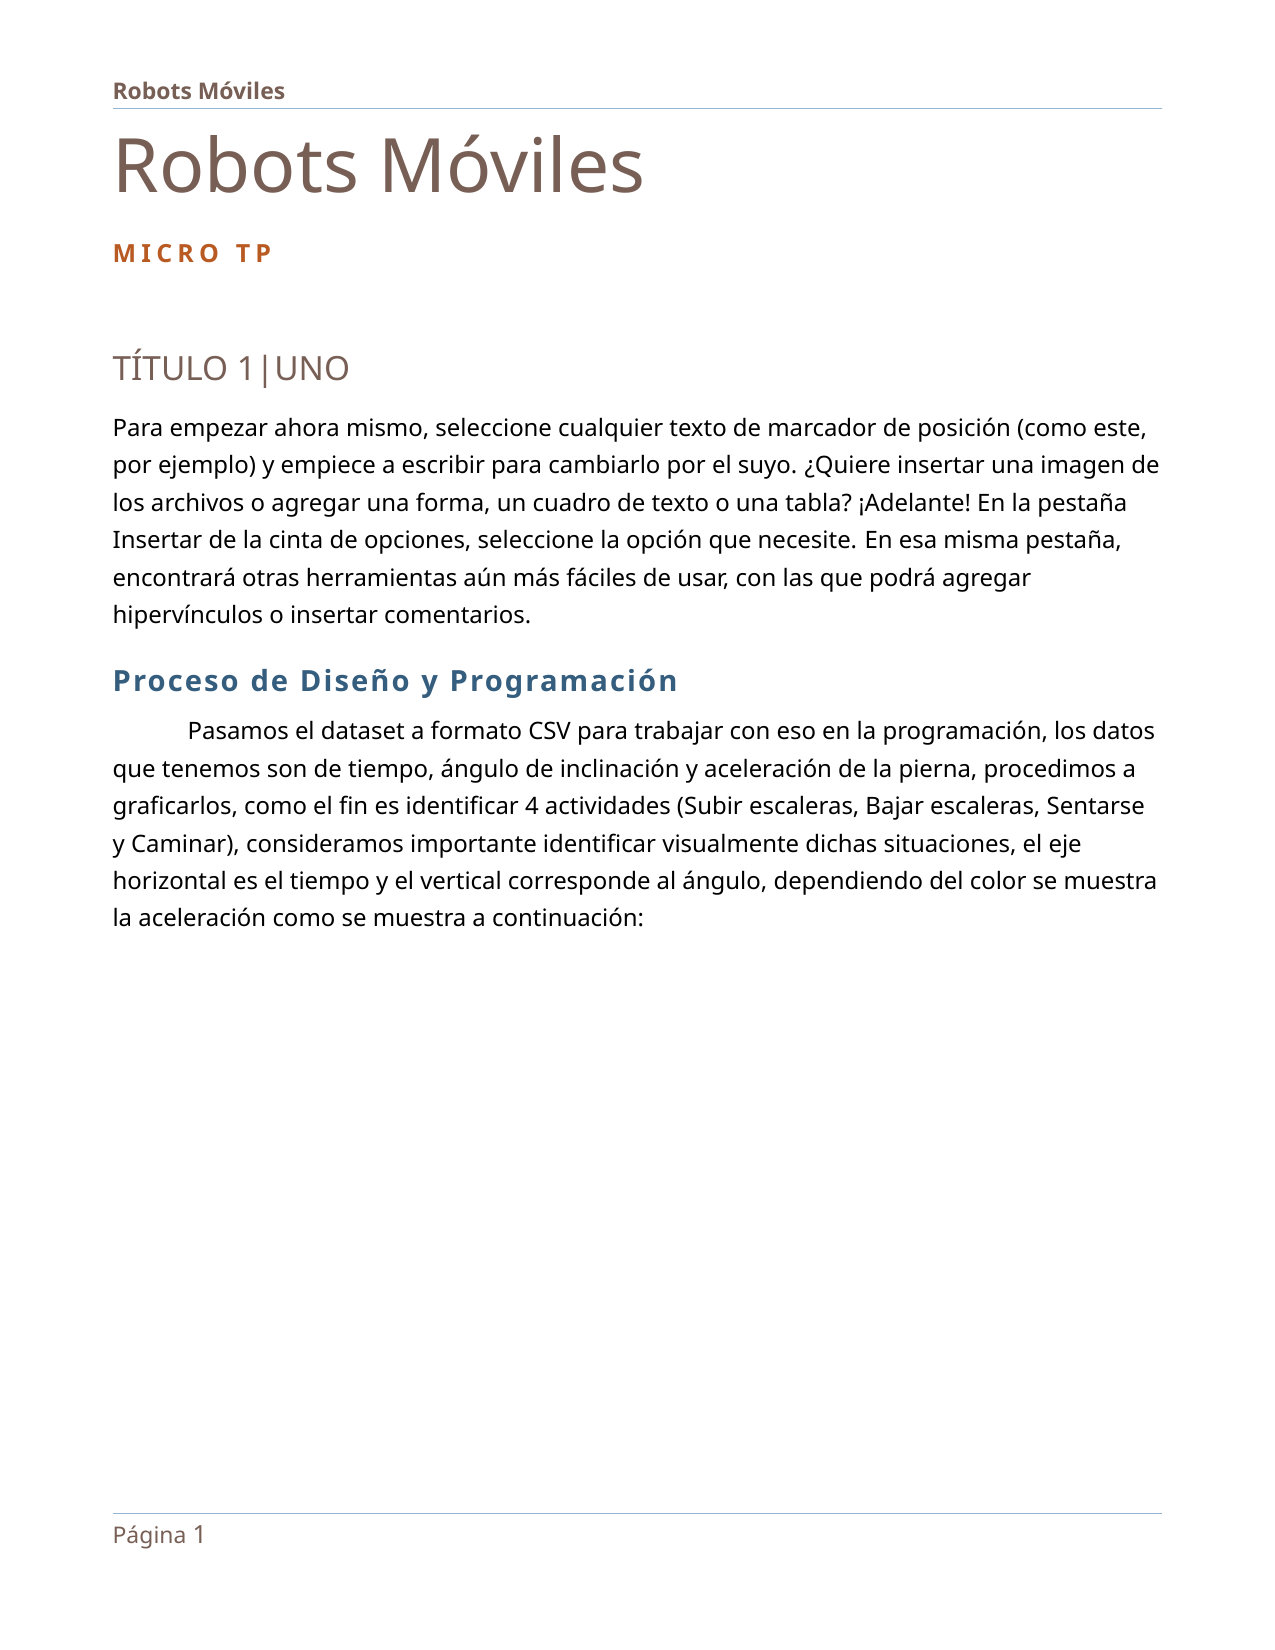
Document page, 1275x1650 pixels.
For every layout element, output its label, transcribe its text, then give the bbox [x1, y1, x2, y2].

subtitle Proceso de Diseño y Programación [112, 660, 1162, 700]
text Pasamos el dataset a formato CSV para trabajar con eso en la programación, los datos que tenemos son de tiempo, ángulo de inclinación y aceleración de la pierna, procedimos a graficarlos, como el fin es identificar 4 actividades (Subir escaleras, Bajar escaleras, Sentarse y Caminar), consideramos importante identificar visualmente dichas situaciones, el eje horizontal es el tiempo y el vertical corresponde al ángulo, dependiendo del color se muestra la aceleración como se muestra a continuación: [112, 714, 1162, 934]
